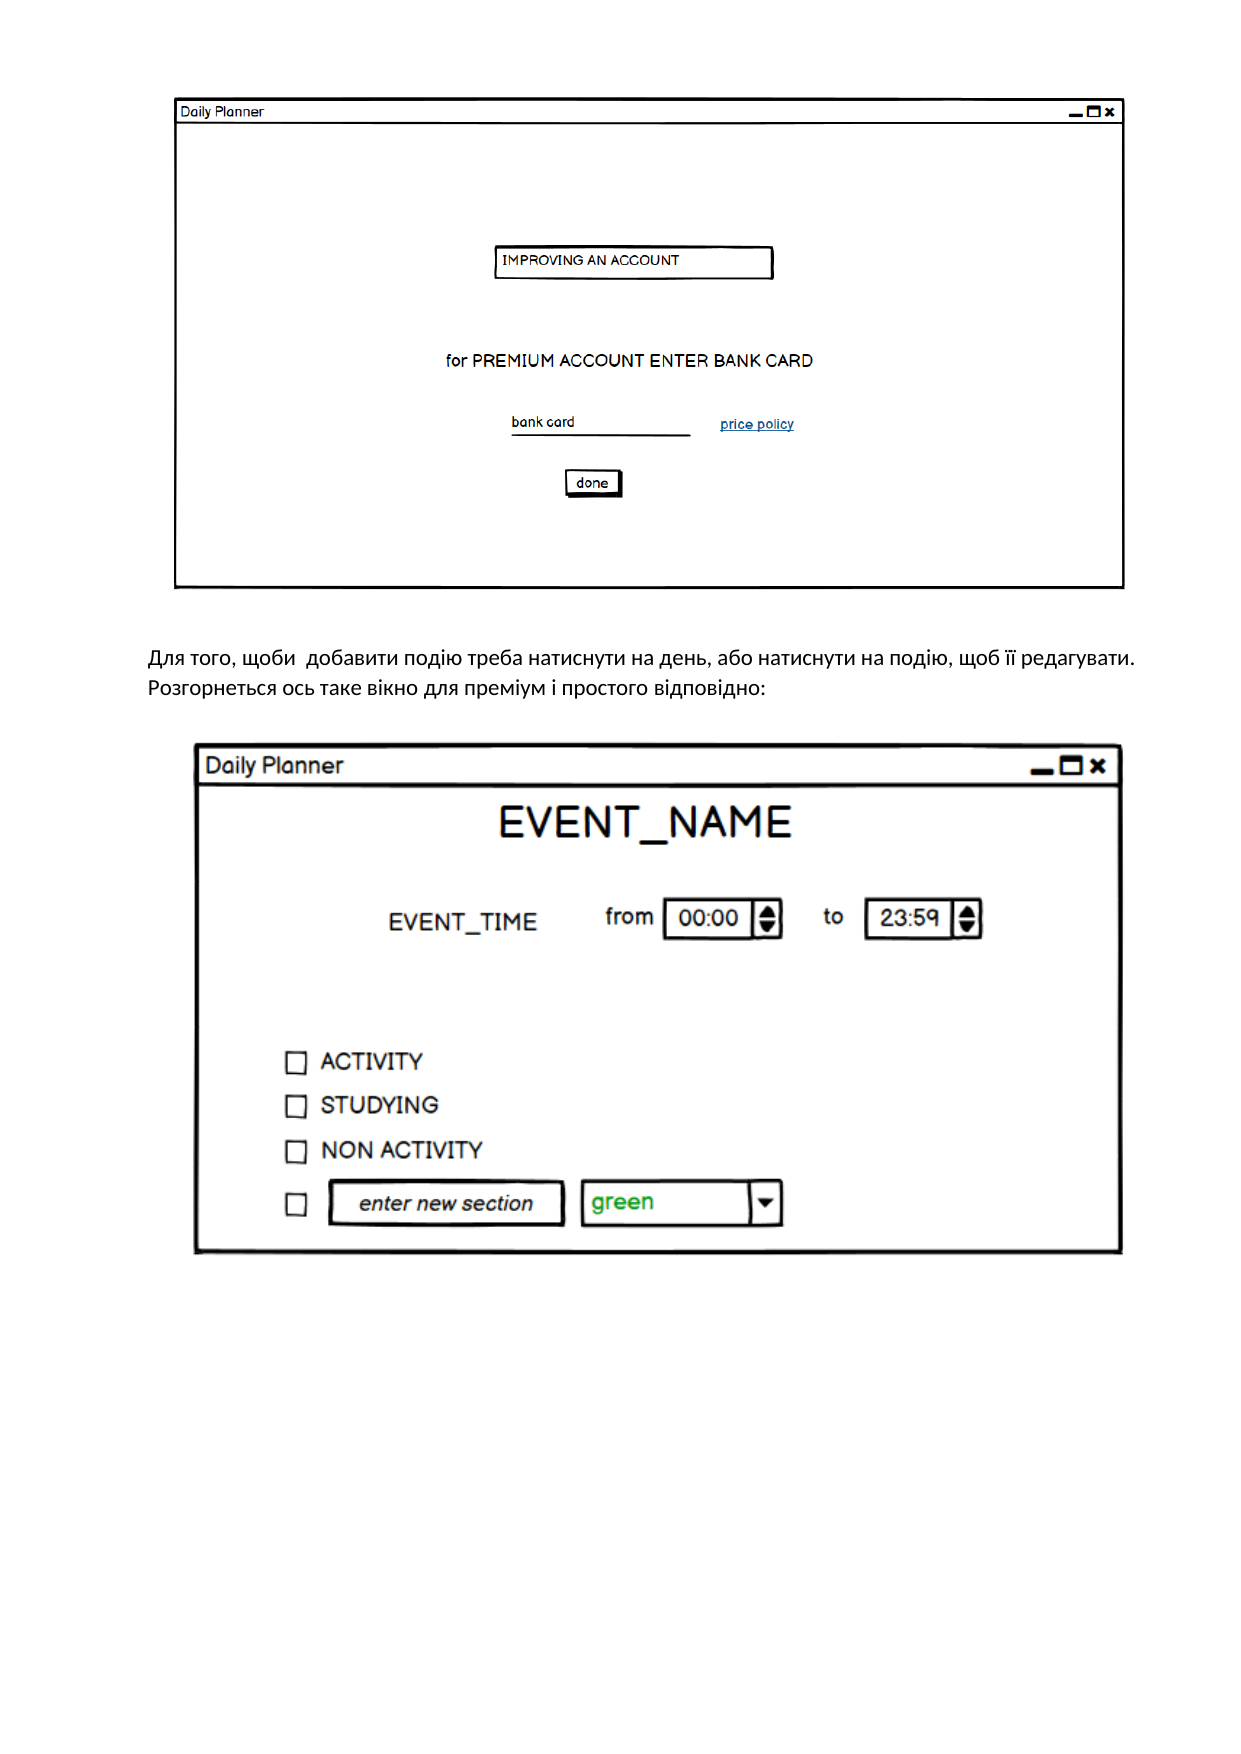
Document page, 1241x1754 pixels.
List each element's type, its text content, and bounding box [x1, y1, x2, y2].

picture [147, 88, 1152, 625]
text Для того, щоби добавити подію треба натиснути на день, або натиснути на подію, щоб її редагувати. Розгорнеться ось таке вікно для преміум і простого відповідно: [148, 643, 1152, 701]
picture [147, 720, 1152, 1288]
